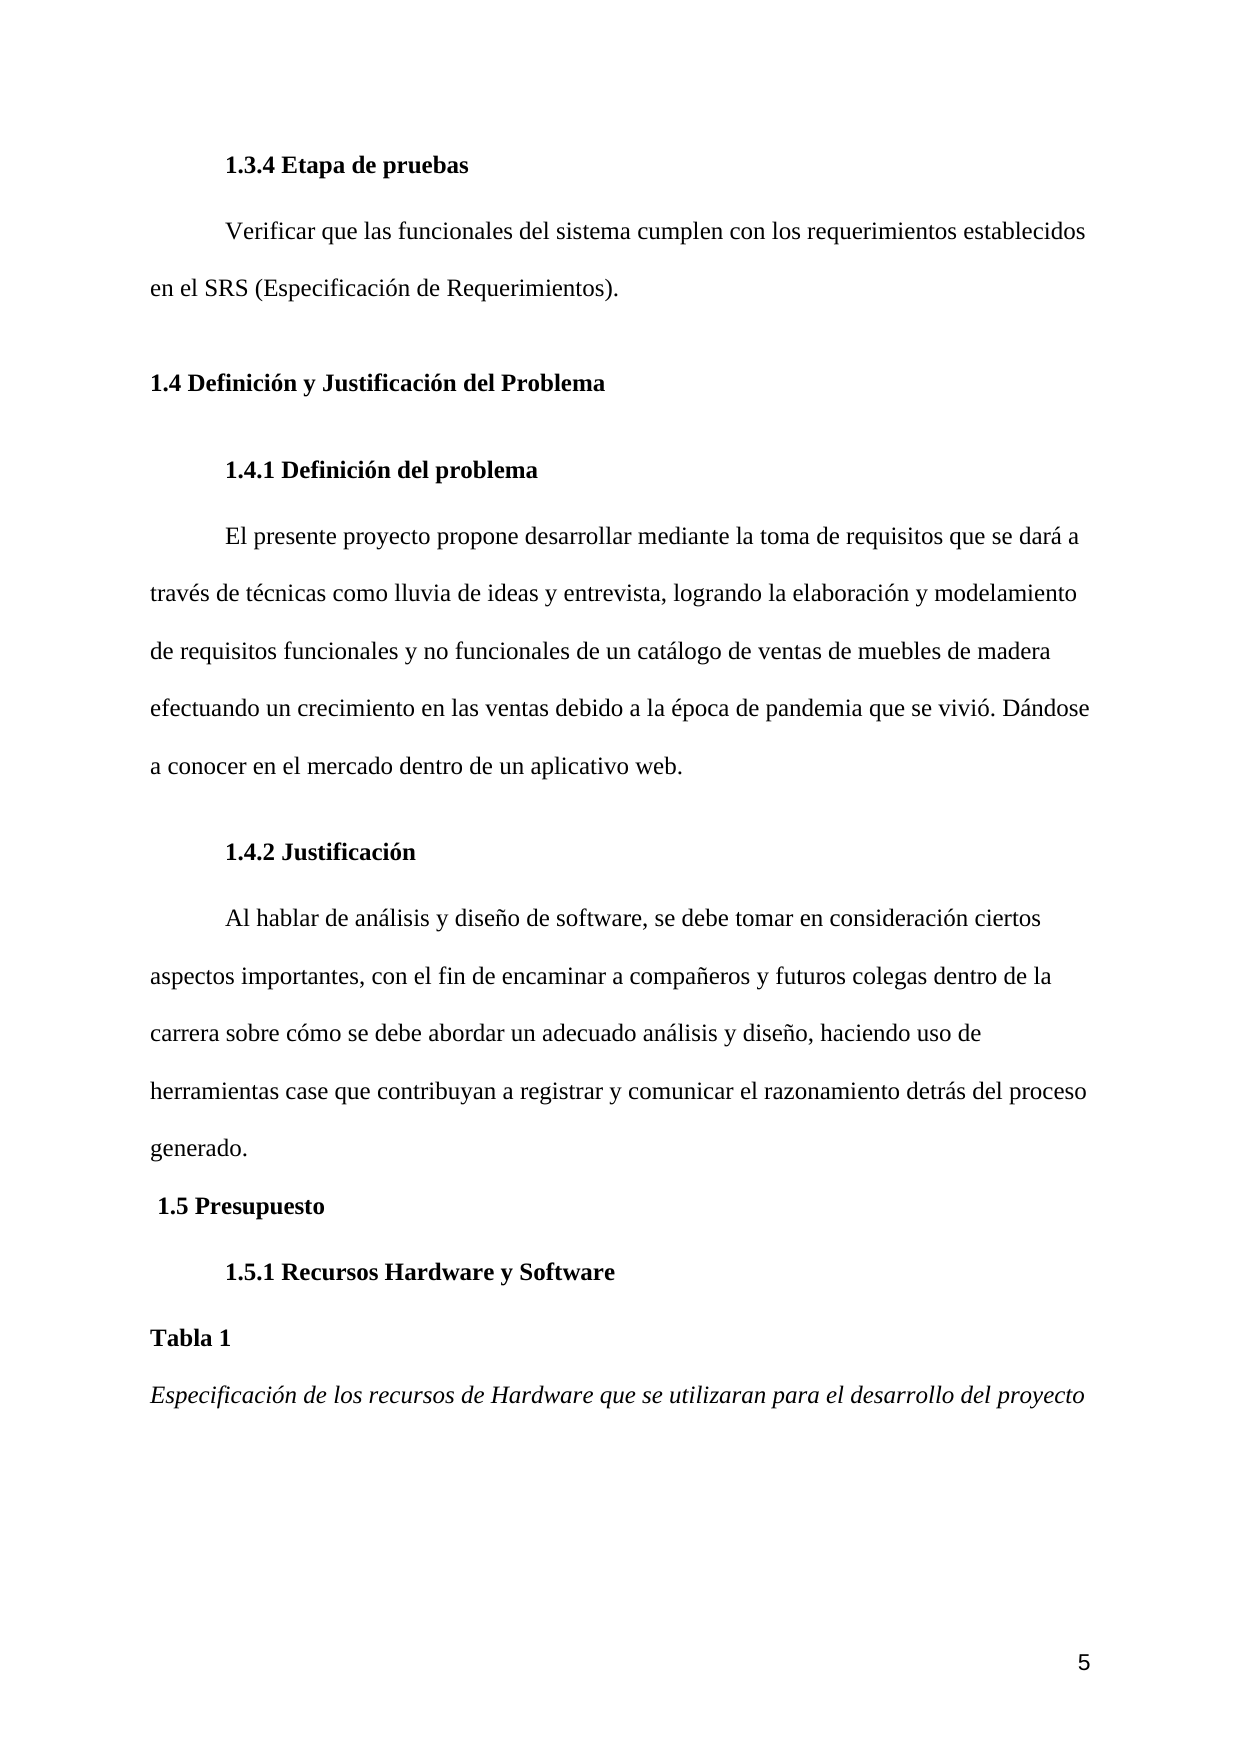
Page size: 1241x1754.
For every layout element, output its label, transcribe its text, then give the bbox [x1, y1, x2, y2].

text Verificar que las funcionales del sistema cumplen con los requerimientos establecidos en el SRS (Especificación de Requerimientos). [150, 216, 1090, 302]
subtitle 1.3.4 Etapa de pruebas [225, 150, 1090, 179]
text Al hablar de análisis y diseño de software, se debe tomar en consideración ciertos aspectos importantes, con el fin de encaminar a compañeros y futuros colegas dentro de la carrera sobre cómo se debe abordar un adecuado análisis y diseño, haciendo uso de herramientas case que contribuyan a registrar y comunicar el razonamiento detrás del proceso generado. [150, 903, 1090, 1162]
subtitle 1.4.2 Justificación [150, 837, 1090, 866]
text Especificación de los recursos de Hardware que se utilizaran para el desarrollo del proyecto [150, 1381, 1090, 1409]
text El presente proyecto propone desarrollar mediante la toma de requisitos que se dará a través de técnicas como lluvia de ideas y entrevista, logrando la elaboración y modelamiento de requisitos funcionales y no funcionales de un catálogo de ventas de muebles de madera efectuando un crecimiento en las ventas debido a la época de pandemia que se vivió. Dándose a conocer en el mercado dentro de un aplicativo web. [150, 521, 1090, 779]
text Tabla 1 [150, 1323, 1090, 1352]
subtitle 1.5.1 Recursos Hardware y Software [150, 1257, 1090, 1286]
text 1.5 Presupuesto [150, 1191, 1090, 1219]
subtitle 1.4.1 Definición del problema [150, 455, 1090, 484]
subtitle 1.4 Definición y Justificación del Problema [150, 368, 1090, 397]
